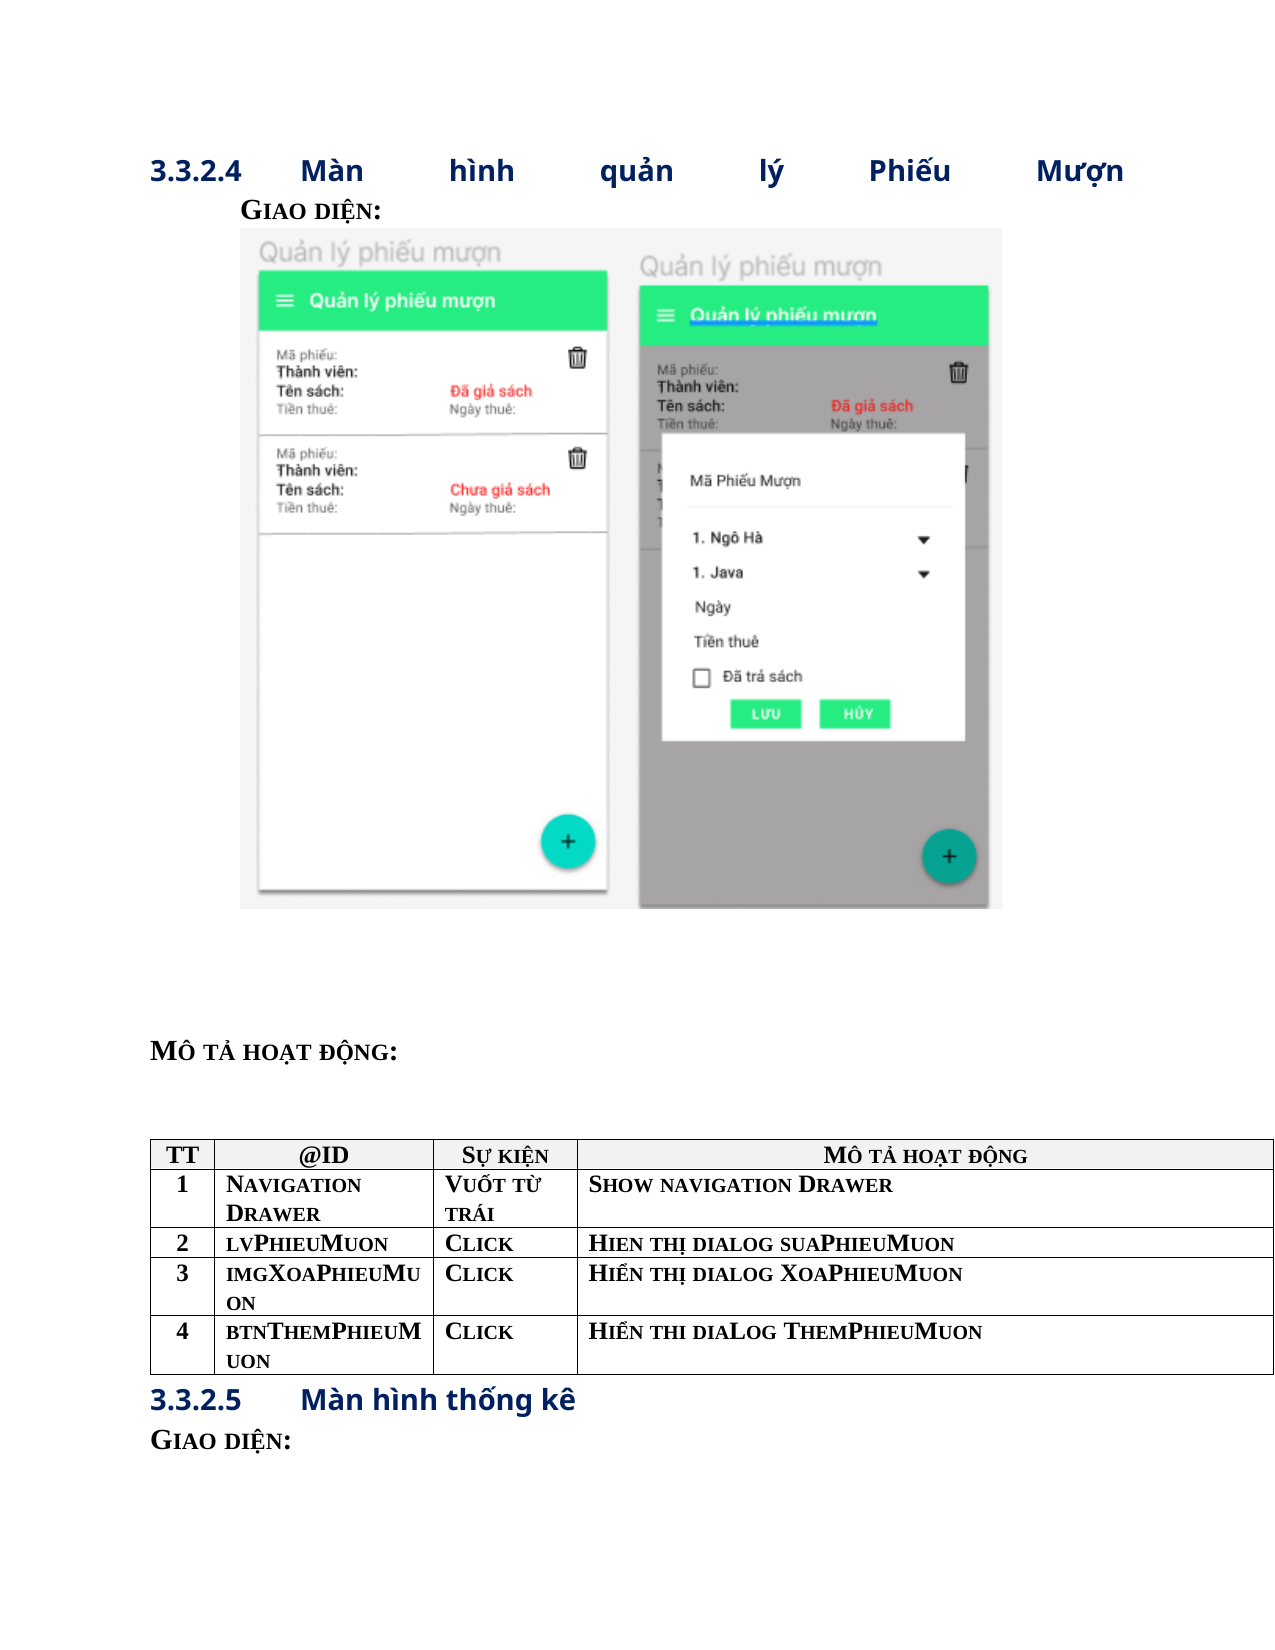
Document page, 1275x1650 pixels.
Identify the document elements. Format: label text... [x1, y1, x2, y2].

table_header Mô tả hoạt động [578, 1140, 1273, 1168]
table_header TT [151, 1140, 214, 1168]
table_cell lvPhieuMuon [215, 1228, 433, 1257]
table_header @ID [215, 1140, 433, 1168]
table_cell 4 [151, 1316, 214, 1374]
table_cell Show navigation Drawer [578, 1170, 1273, 1227]
table_cell Hiển thi diaLog ThemPhieuMuon [578, 1316, 1273, 1374]
table_cell Click [434, 1258, 577, 1315]
table_cell 1 [151, 1170, 214, 1227]
picture [240, 228, 1003, 909]
table_cell Vuốt từ trái [434, 1170, 577, 1227]
subtitle Màn hình thống kê [150, 1379, 1125, 1419]
table_cell imgXoaPhieuMuon [215, 1258, 433, 1315]
text Mô tả hoạt động: [150, 1033, 1125, 1067]
table_cell 3 [151, 1258, 214, 1315]
table_header Sự kiện [434, 1140, 577, 1168]
table_cell Click [434, 1228, 577, 1257]
table_cell 2 [151, 1228, 214, 1257]
table_cell Navigation Drawer [215, 1170, 433, 1227]
subtitle Màn hình quản lý Phiếu Mượn Giao diện: [150, 150, 1125, 226]
table_cell Click [434, 1316, 577, 1374]
table_cell btnThemPhieuMuon [215, 1316, 433, 1374]
text Giao diện: [150, 1422, 1125, 1455]
table_cell Hiển thị dialog XoaPhieuMuon [578, 1258, 1273, 1315]
table_cell Hien thị dialog suaPhieuMuon [578, 1228, 1273, 1257]
